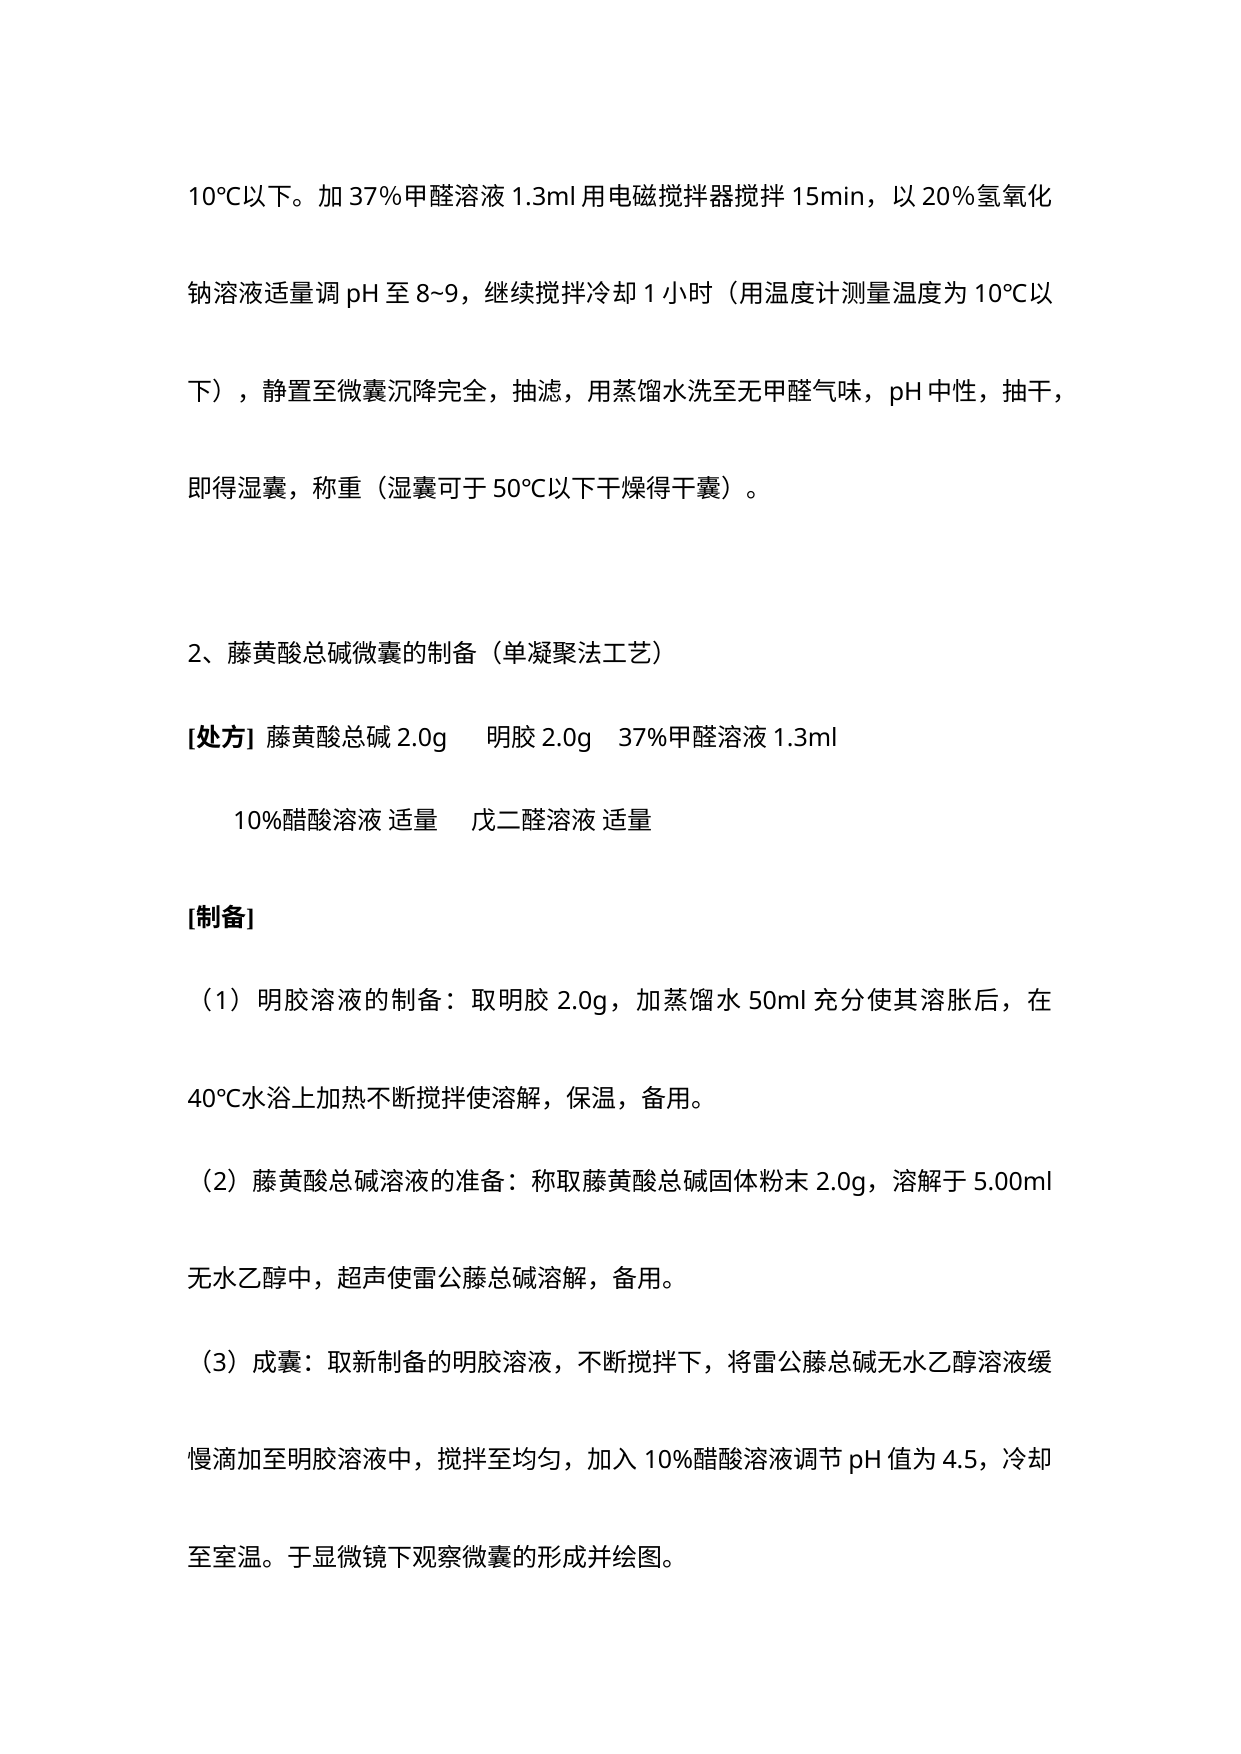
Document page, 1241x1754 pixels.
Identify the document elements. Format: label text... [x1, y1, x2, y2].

text （3）成囊：取新制备的明胶溶液，不断搅拌下，将雷公藤总碱无水乙醇溶液缓慢滴加至明胶溶液中，搅拌至均匀，加入10%醋酸溶液调节pH值为4.5，冷却至室温。于显微镜下观察微囊的形成并绘图。 [187, 1328, 1053, 1588]
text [187, 162, 1053, 519]
text （2）藤黄酸总碱溶液的准备：称取藤黄酸总碱固体粉末2.0g，溶解于5.00ml无水乙醇中，超声使雷公藤总碱溶解，备用。 [187, 1147, 1053, 1309]
text 10%醋酸溶液 适量 戊二醛溶液 适量 [制备] [187, 786, 1053, 948]
text [处方] 藤黄酸总碱2.0g 明胶2.0g 37%甲醛溶液1.3ml [187, 703, 1053, 768]
text 2、藤黄酸总碱微囊的制备（单凝聚法工艺） [187, 619, 1053, 684]
text （1）明胶溶液的制备：取明胶2.0g，加蒸馏水50ml充分使其溶胀后，在40℃水浴上加热不断搅拌使溶解，保温，备用。 [187, 966, 1053, 1129]
